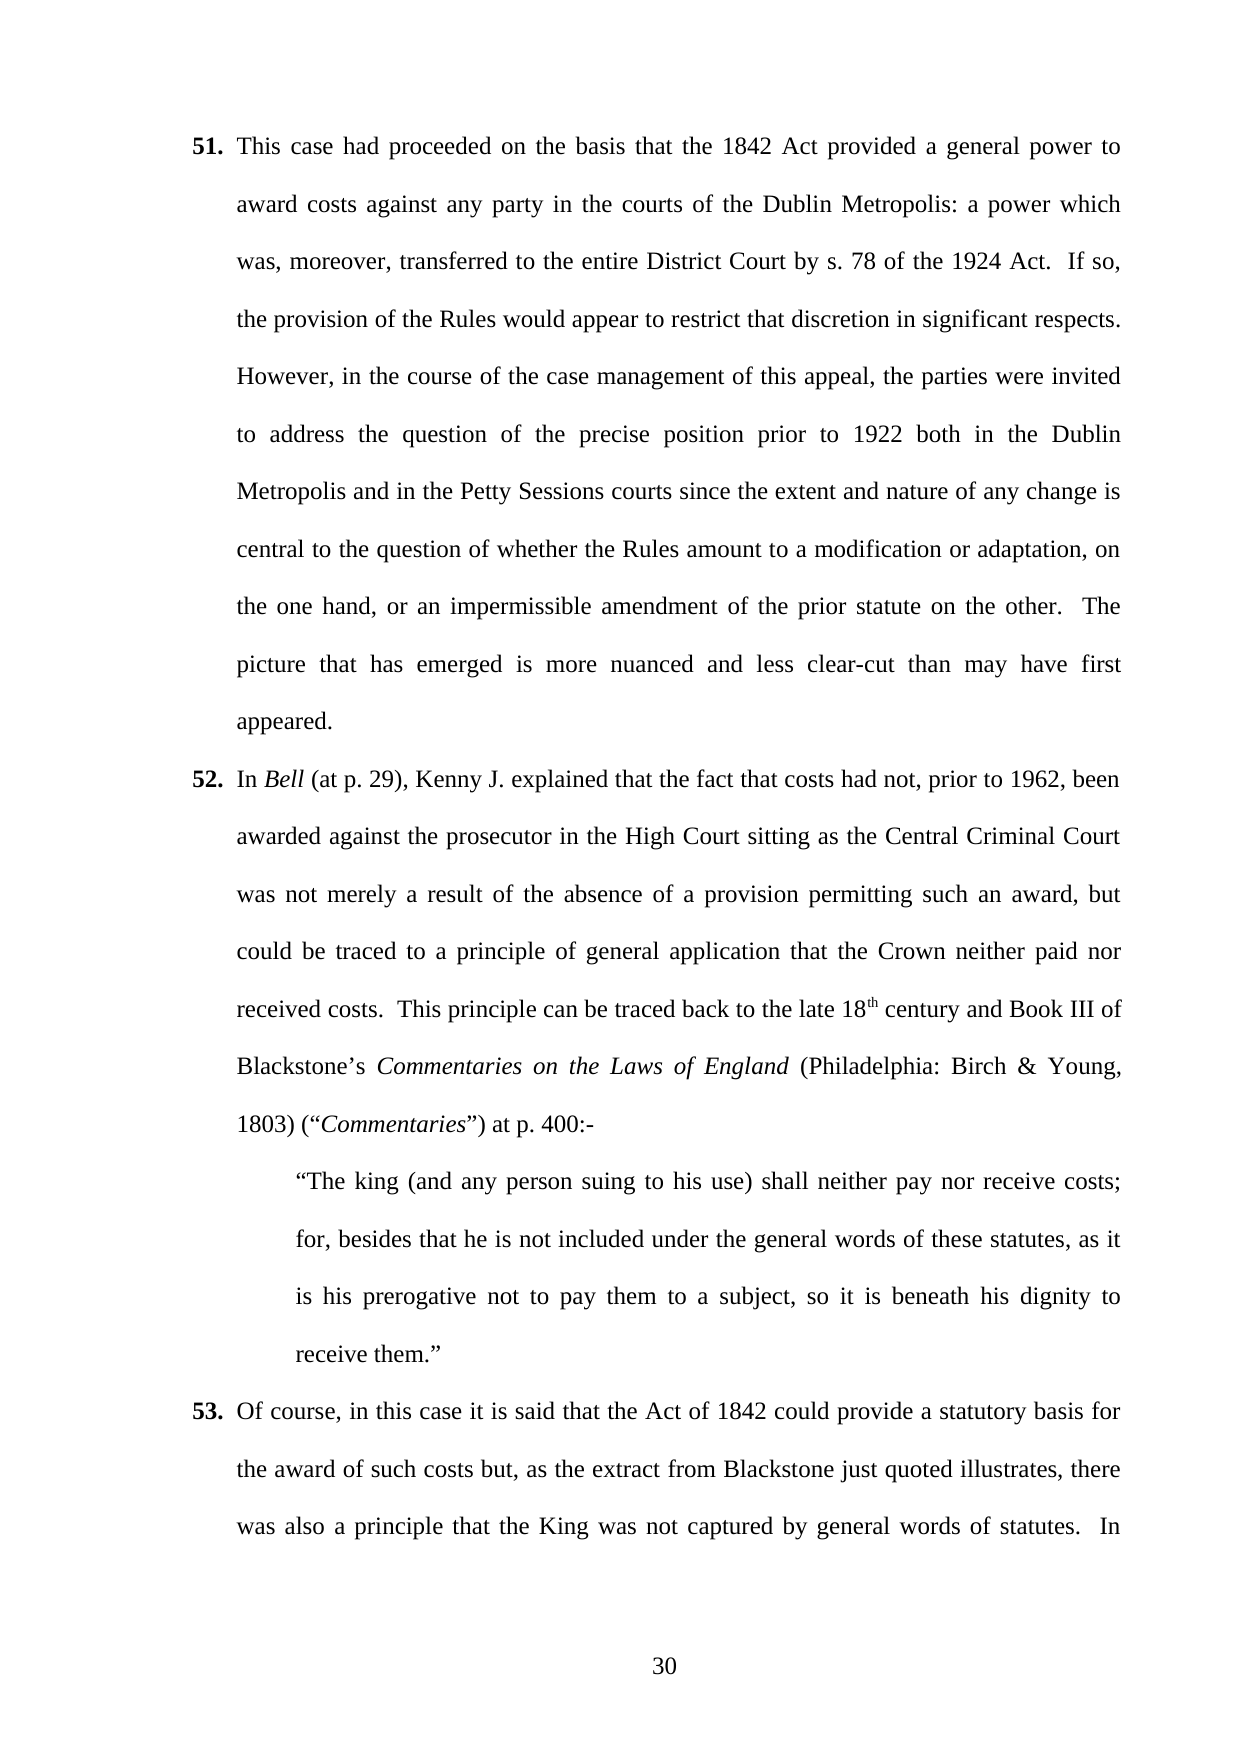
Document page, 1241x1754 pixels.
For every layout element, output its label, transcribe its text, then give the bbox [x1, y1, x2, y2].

list In Bell (at p. 29), Kenny J. explained that the fact that costs had not, prior to 1962, been awarded against the prosecutor in the High Court sitting as the Central Criminal Court was not merely a result of the absence of a provision permitting such an award, but could be traced to a principle of general application that the Crown neither paid nor received costs. This principle can be traced back to the late 18th century and Book III of Blackstone’s Commentaries on the Laws of England (Philadelphia: Birch & Young, 1803) (“Commentaries”) at p. 400:- [192, 764, 1122, 1138]
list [192, 1396, 1122, 1540]
text “The king (and any person suing to his use) shall neither pay nor receive costs; for, besides that he is not included under the general words of these statutes, as it is his prerogative not to pay them to a subject, so it is beneath his dignity to receive them.” [295, 1166, 1122, 1368]
list This case had proceeded on the basis that the 1842 Act provided a general power to award costs against any party in the courts of the Dublin Metropolis: a power which was, moreover, transferred to the entire District Court by s. 78 of the 1924 Act. If so, the provision of the Rules would appear to restrict that discretion in significant respects. However, in the course of the case management of this appeal, the parties were invited to address the question of the precise position prior to 1922 both in the Dublin Metropolis and in the Petty Sessions courts since the extent and nature of any change is central to the question of whether the Rules amount to a modification or adaptation, on the one hand, or an impermissible amendment of the prior statute on the other. The picture that has emerged is more nuanced and less clear-cut than may have first appeared. [192, 131, 1122, 735]
